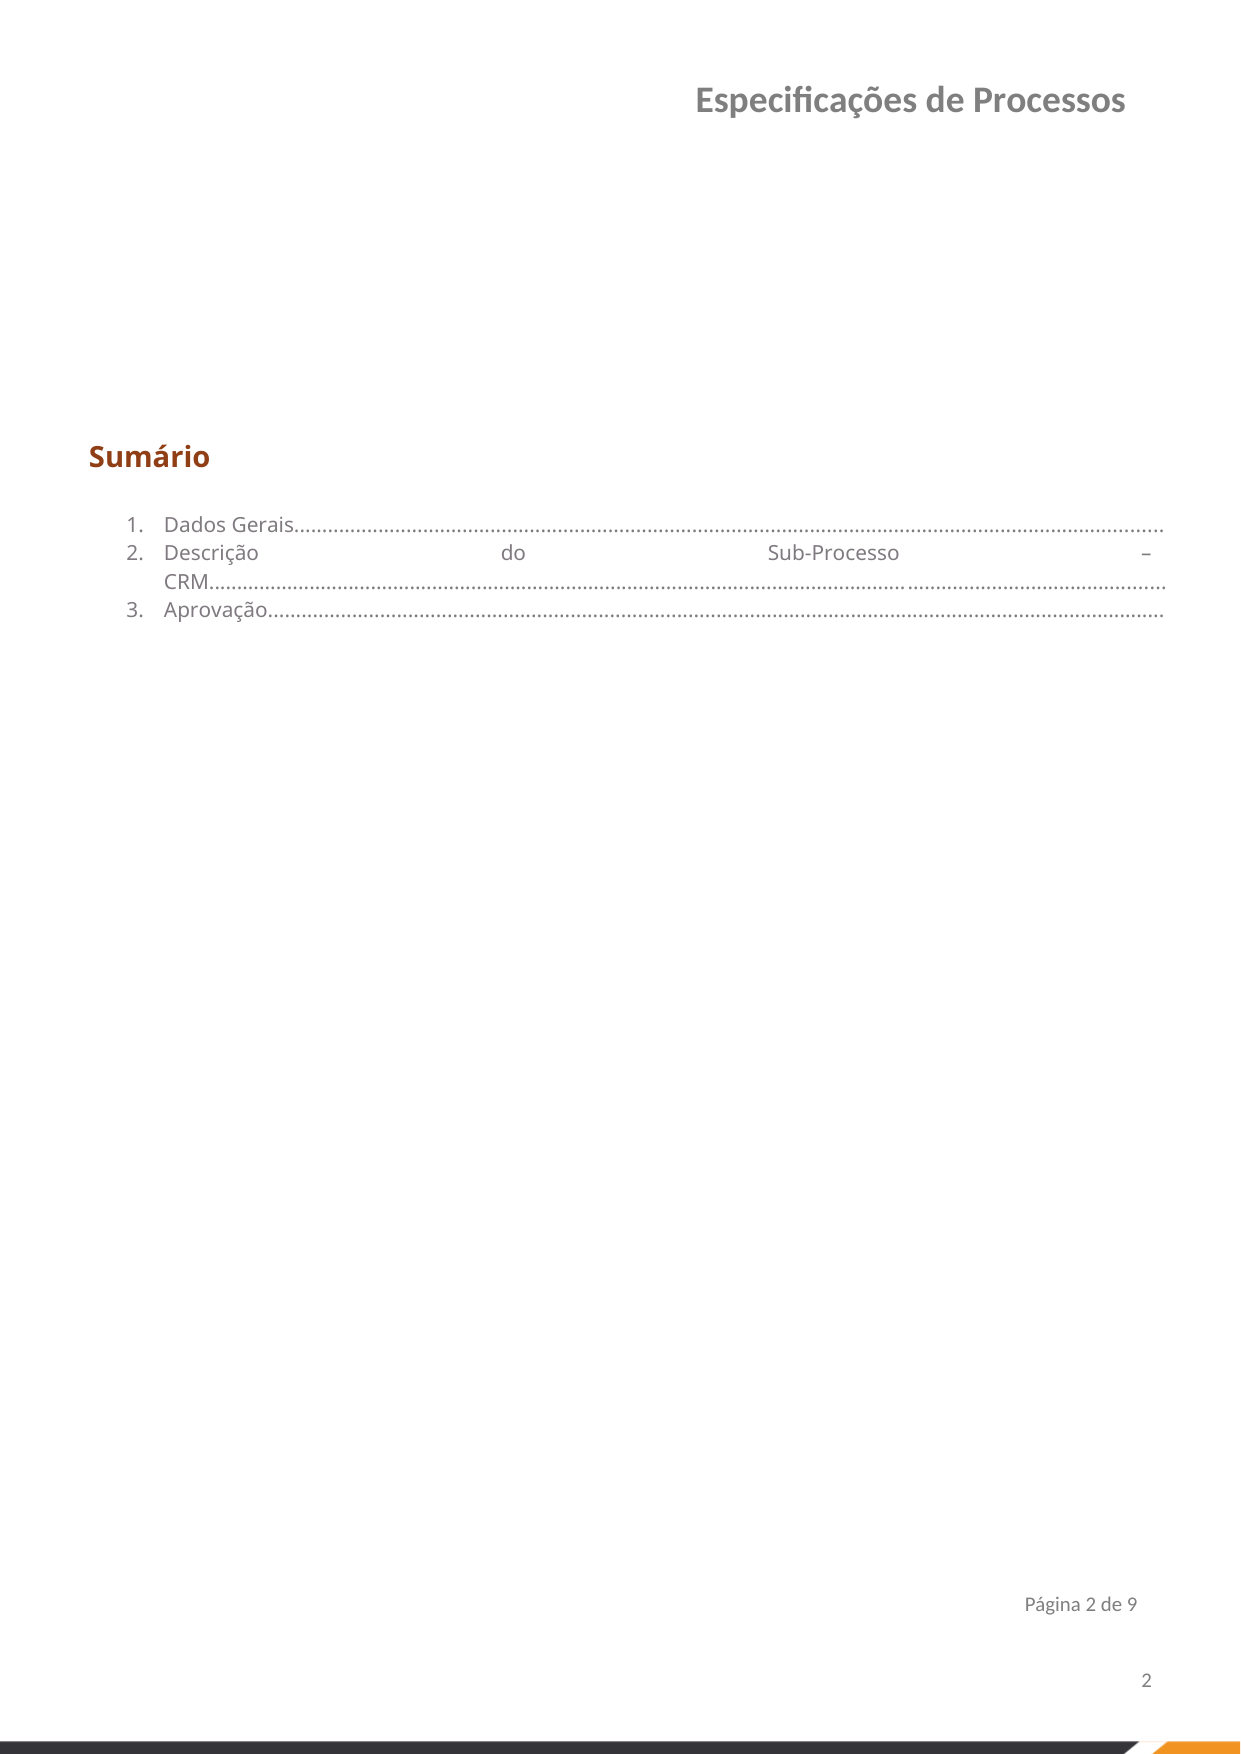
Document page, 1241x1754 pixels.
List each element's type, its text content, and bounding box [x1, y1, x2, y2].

text 1. Dados Gerais 1 [126, 510, 1152, 538]
text 2. Descrição do Sub-Processo – CRM............................................................................................................................. 2 [126, 538, 1152, 595]
text Sumário [89, 436, 1152, 476]
picture [0, 1642, 1241, 1754]
text 3. Aprovação 5 [126, 595, 1152, 624]
